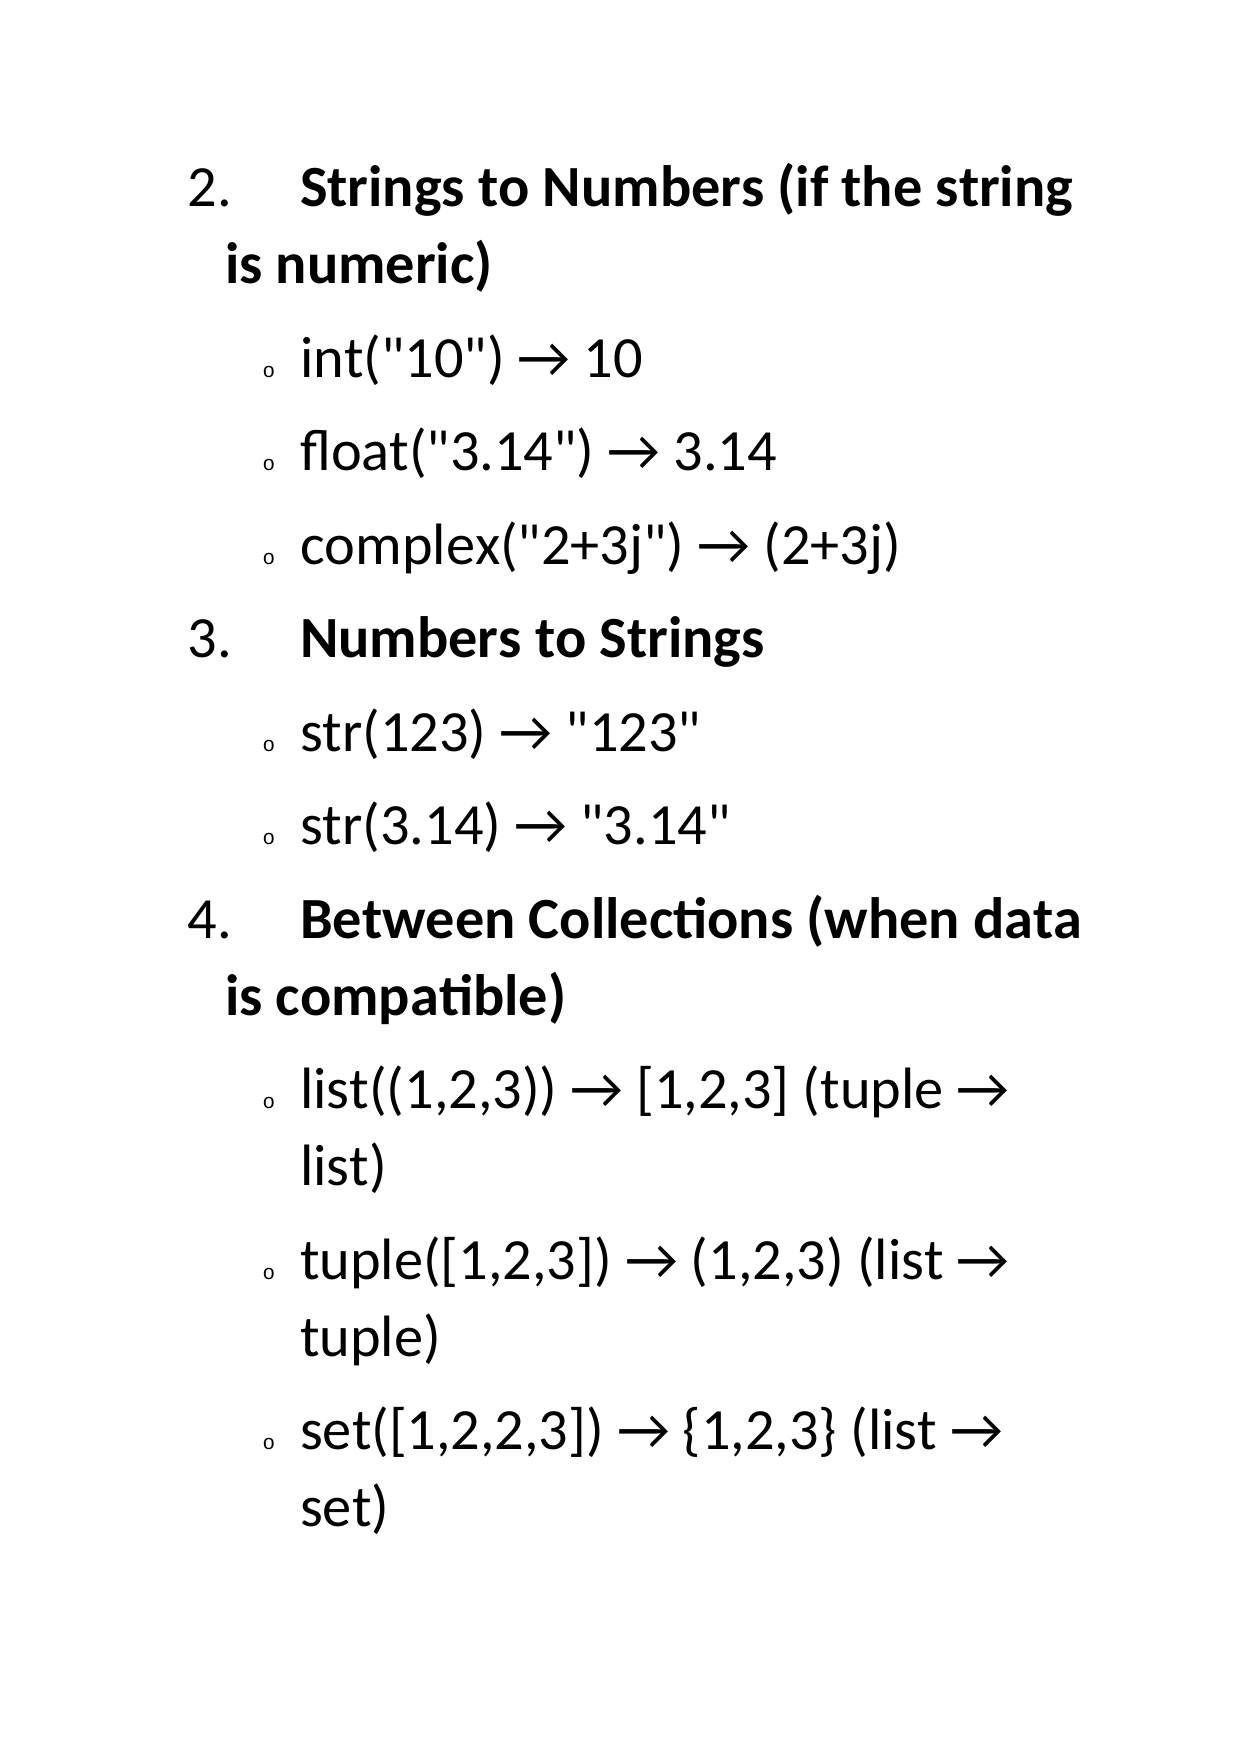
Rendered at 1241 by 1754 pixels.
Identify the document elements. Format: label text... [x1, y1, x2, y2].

list Between Collections (when data is compatible) [187, 882, 1090, 1030]
list list((1,2,3)) → [1,2,3] (tuple → list) [262, 1052, 1090, 1200]
list tuple([1,2,3]) → (1,2,3) (list → tuple) [262, 1222, 1090, 1371]
list str(3.14) → "3.14" [262, 788, 1090, 859]
list complex("2+3j") → (2+3j) [262, 507, 1090, 579]
list str(123) → "123" [262, 694, 1090, 766]
list int("10") → 10 [262, 320, 1090, 392]
list set([1,2,2,3]) → {1,2,3} (list → set) [262, 1393, 1090, 1541]
list float("3.14") → 3.14 [262, 414, 1090, 485]
list Strings to Numbers (if the string is numeric) [187, 150, 1090, 298]
list Numbers to Strings [187, 601, 1090, 672]
